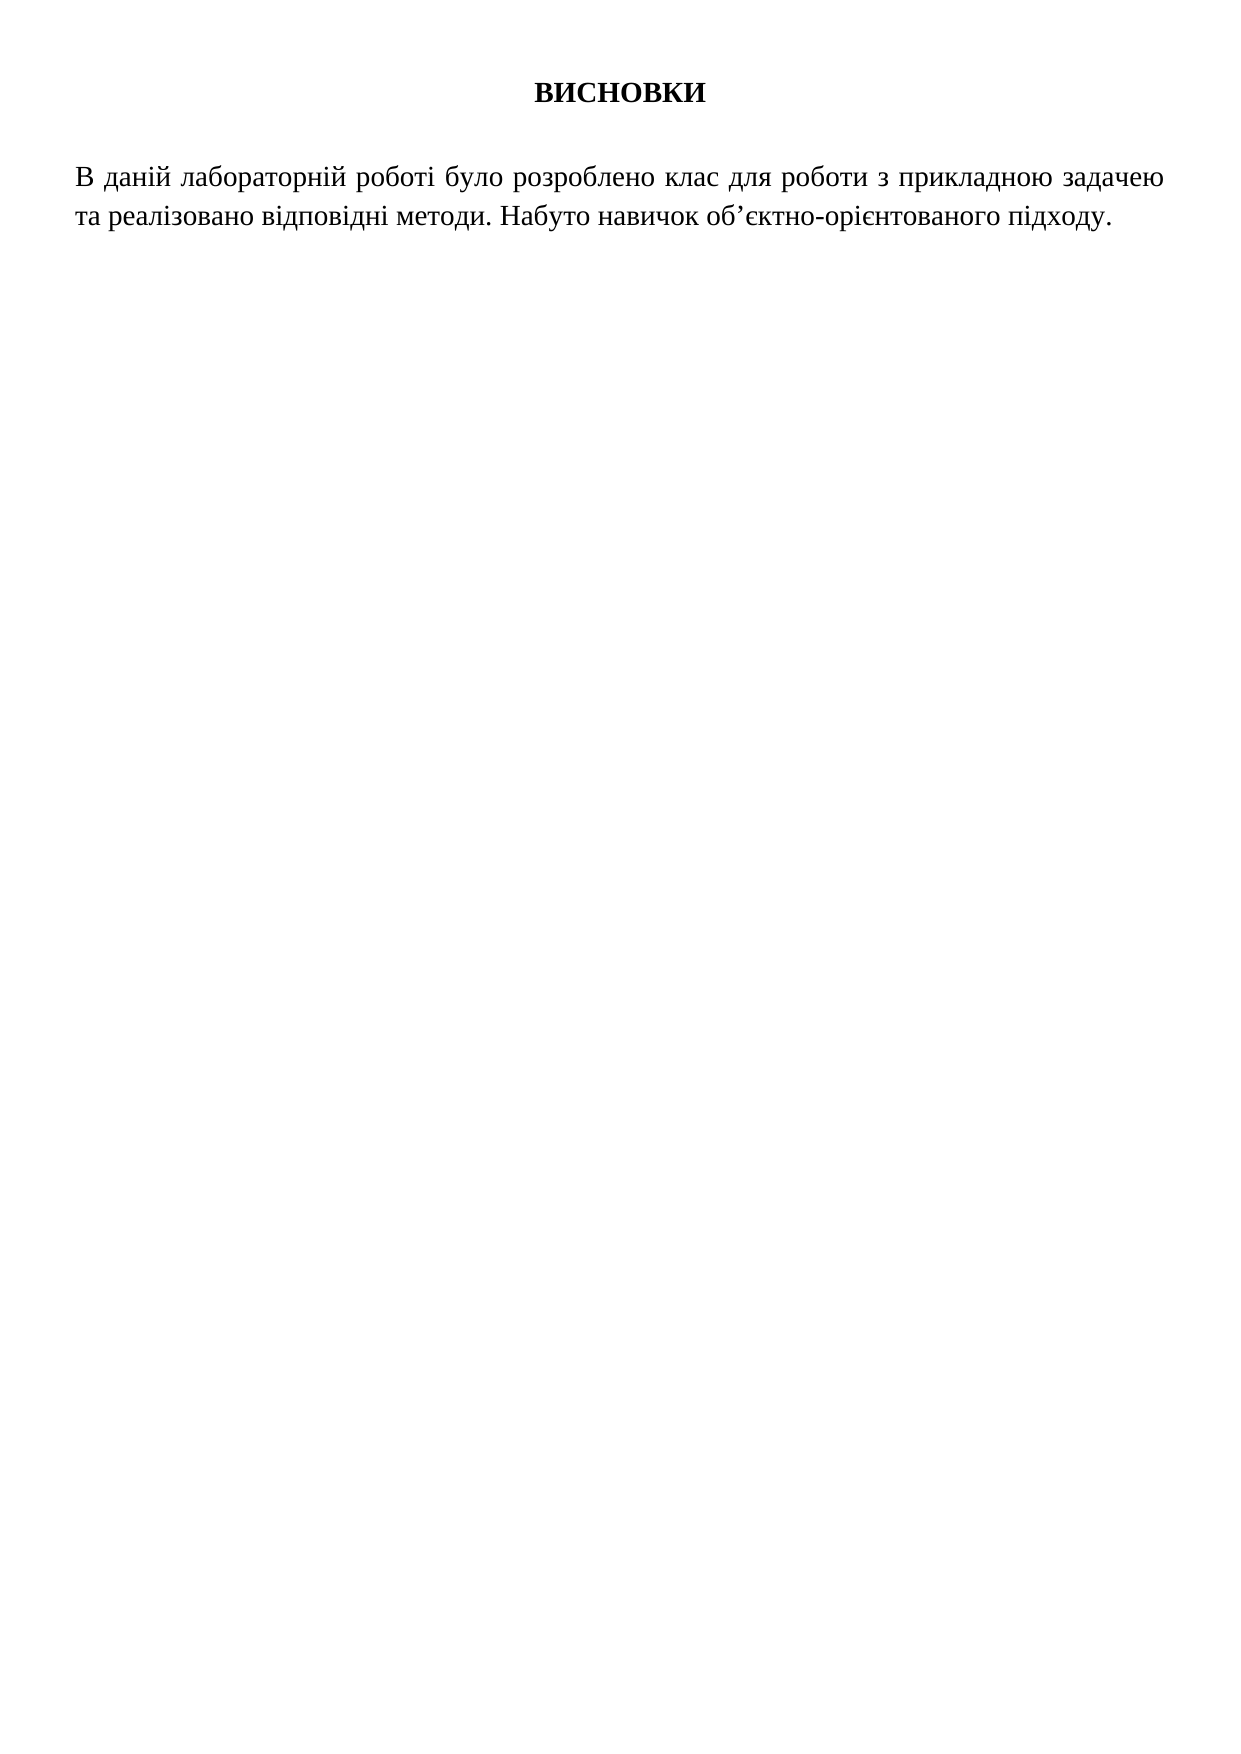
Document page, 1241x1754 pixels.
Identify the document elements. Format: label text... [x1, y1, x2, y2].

text В даній лабораторній роботі було розроблено клас для роботи з прикладною задачею та реалізовано відповідні методи. Набуто навичок об’єктно-орієнтованого підходу. [75, 121, 1165, 232]
text ВИСНОВКИ [75, 75, 1165, 108]
